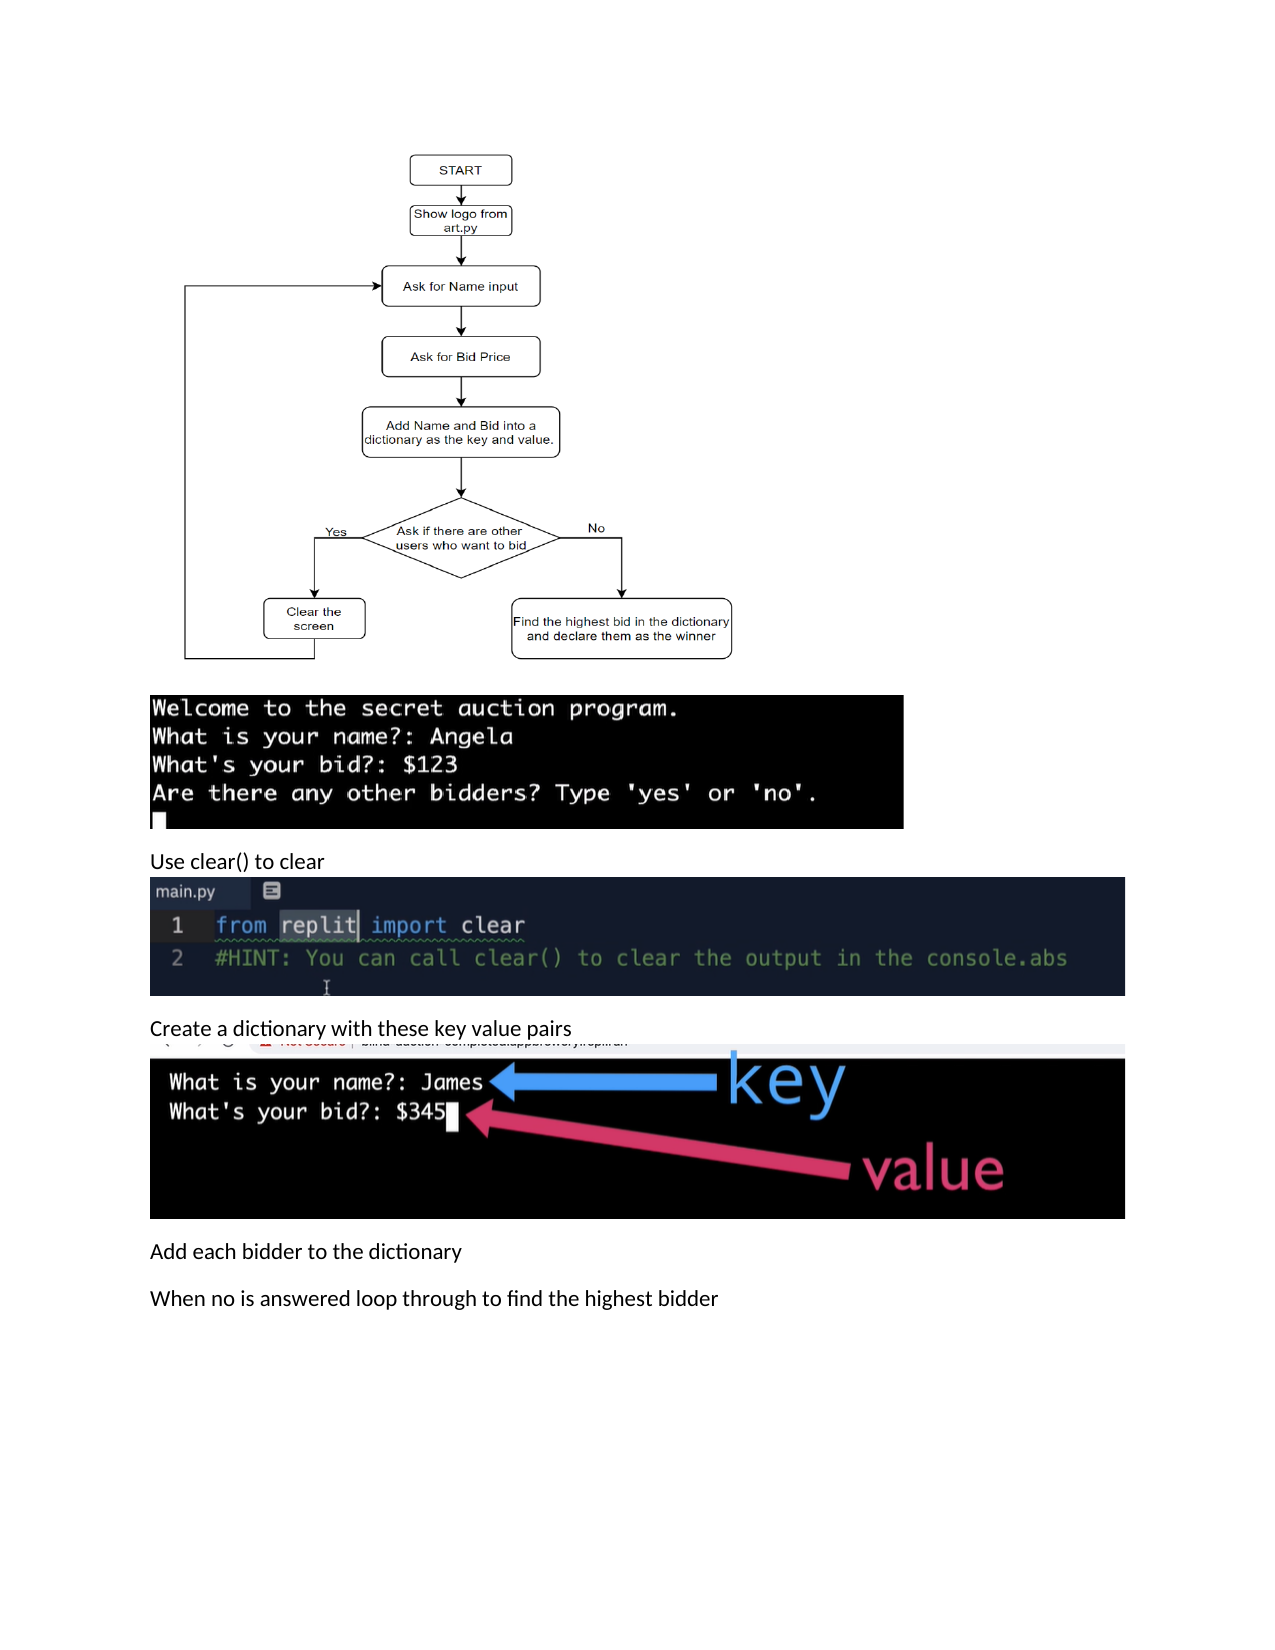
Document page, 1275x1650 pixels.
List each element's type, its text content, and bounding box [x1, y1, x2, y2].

picture [150, 1044, 1125, 1219]
text When no is answered loop through to find the highest bidder [150, 1284, 1125, 1312]
text Add each bidder to the dictionary [150, 1237, 1125, 1265]
text Create a dictionary with these key value pairs [150, 1014, 1125, 1044]
picture [150, 695, 904, 829]
picture [150, 150, 753, 677]
text Use clear() to clear [150, 847, 1125, 877]
picture [150, 877, 1125, 996]
